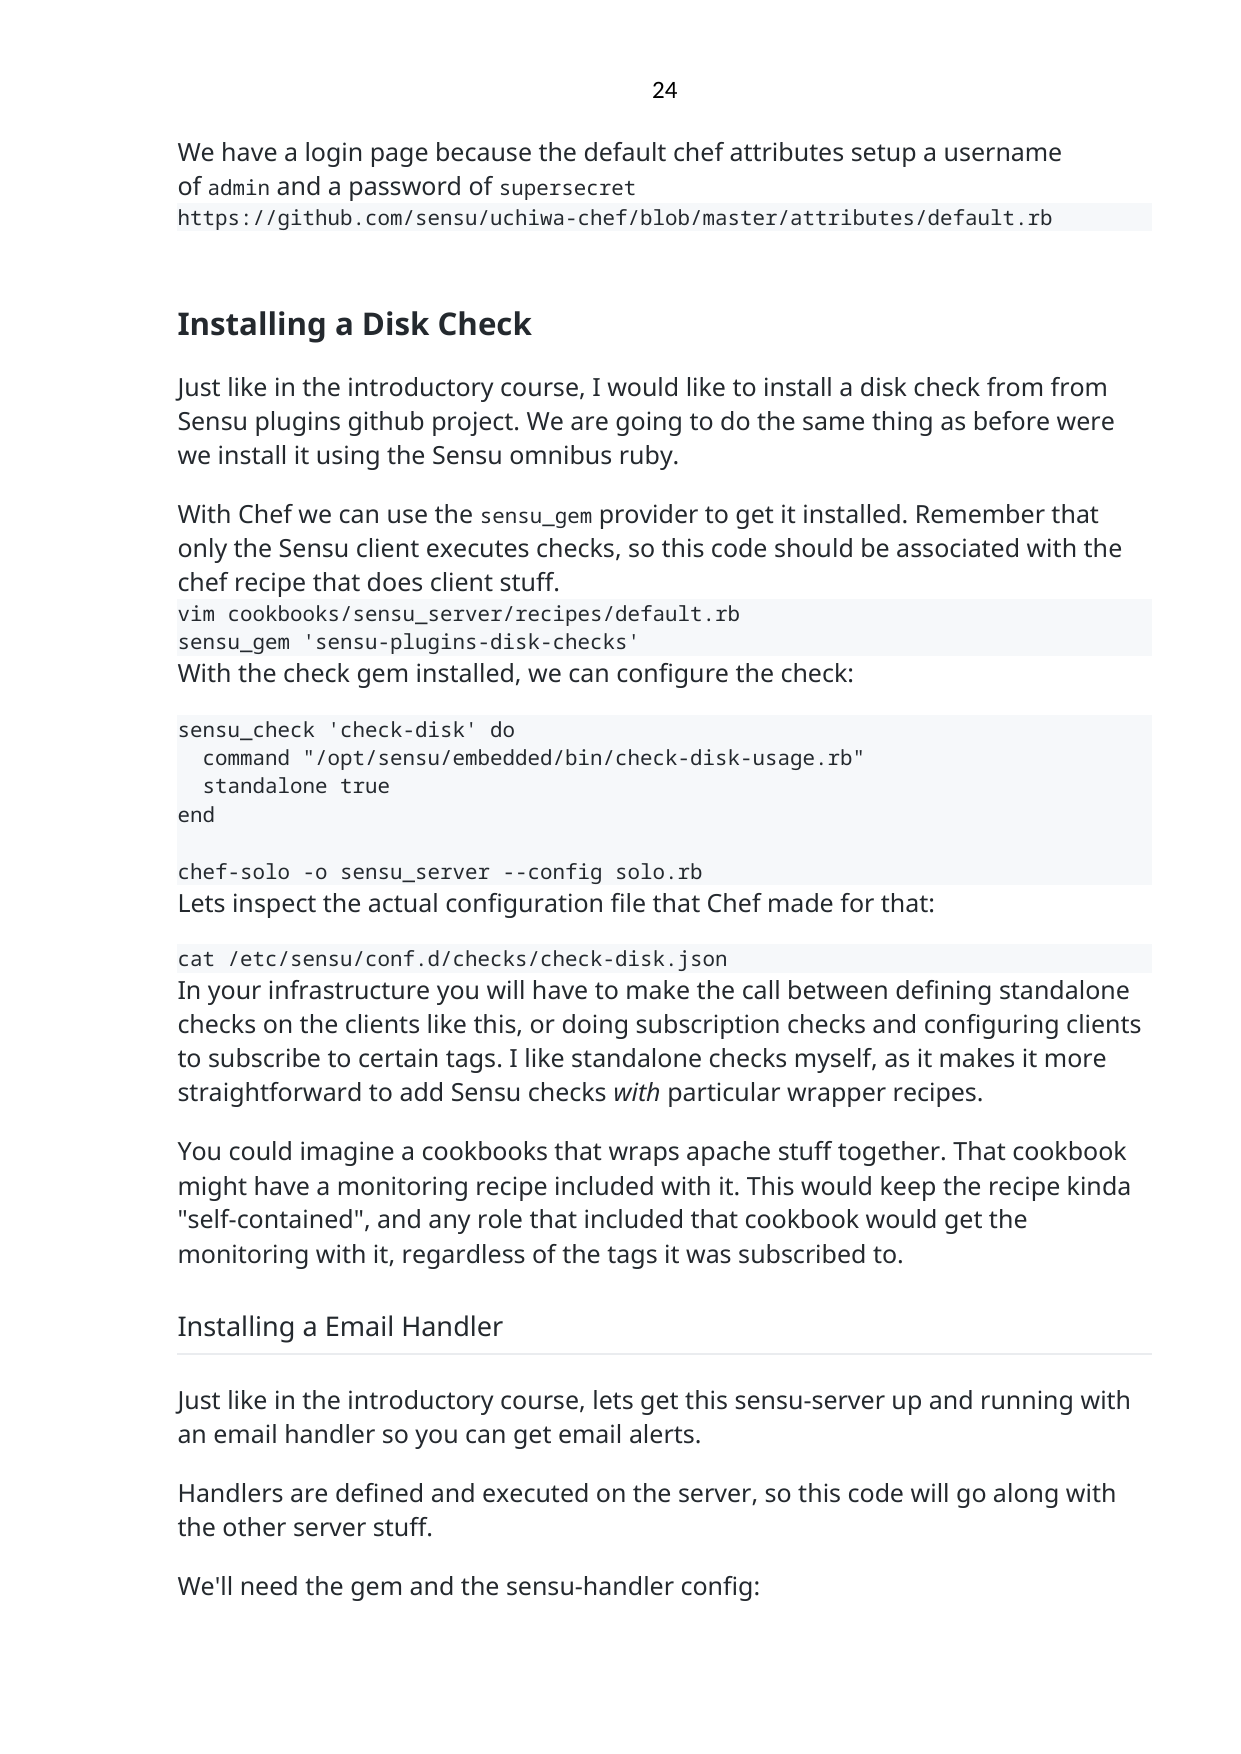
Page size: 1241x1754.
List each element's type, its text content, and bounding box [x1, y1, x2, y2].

text sensu_gem 'sensu-plugins-disk-checks' [177, 627, 1152, 656]
text standalone true [177, 772, 1152, 800]
text https://github.com/sensu/uchiwa-chef/blob/master/attributes/default.rb [177, 203, 1152, 231]
text vim cookbooks/sensu_server/recipes/default.rb [177, 599, 1152, 627]
text You could imagine a cookbooks that wraps apache stuff together. That cookbook might have a monitoring recipe included with it. This would keep the recipe kinda "self-contained", and any role that included that cookbook would get the monitoring with it, regardless of the tags it was subscribed to. [177, 1134, 1152, 1270]
text Lets inspect the actual configuration file that Chef made for that: [177, 885, 1152, 919]
text sensu_check 'check-disk' do [177, 715, 1152, 743]
text Just like in the introductory course, lets get this sensu-server up and running with an email handler so you can get email alerts. [177, 1382, 1152, 1451]
text In your infrastructure you will have to make the call between defining standalone checks on the clients like this, or doing subscription checks and configuring clients to subscribe to certain tags. I like standalone checks myself, as it makes it more straightforward to add Sensu checks with particular wrapper recipes. [177, 973, 1152, 1109]
subtitle Installing a Email Handler [177, 1308, 1152, 1353]
text command "/opt/sensu/embedded/bin/check-disk-usage.rb" [177, 743, 1152, 772]
text We'll need the gem and the sensu-handler config: [177, 1569, 1152, 1603]
subtitle Installing a Disk Check [177, 302, 1152, 344]
text end [177, 800, 1152, 828]
text With the check gem installed, we can configure the check: [177, 656, 1152, 690]
text Handlers are defined and executed on the server, so this code will go along with the other server stuff. [177, 1476, 1152, 1544]
text cat /etc/sensu/conf.d/checks/check-disk.json [177, 944, 1152, 973]
text Just like in the introductory course, I would like to install a disk check from from Sensu plugins github project. We are going to do the same thing as before were we install it using the Sensu omnibus ruby. [177, 369, 1152, 472]
text With Chef we can use the sensu_gem provider to get it installed. Remember that only the Sensu client executes checks, so this code should be associated with the chef recipe that does client stuff. [177, 497, 1152, 599]
text We have a login page because the default chef attributes setup a username of admin and a password of supersecret [177, 135, 1152, 203]
text chef-solo -o sensu_server --config solo.rb [177, 857, 1152, 885]
